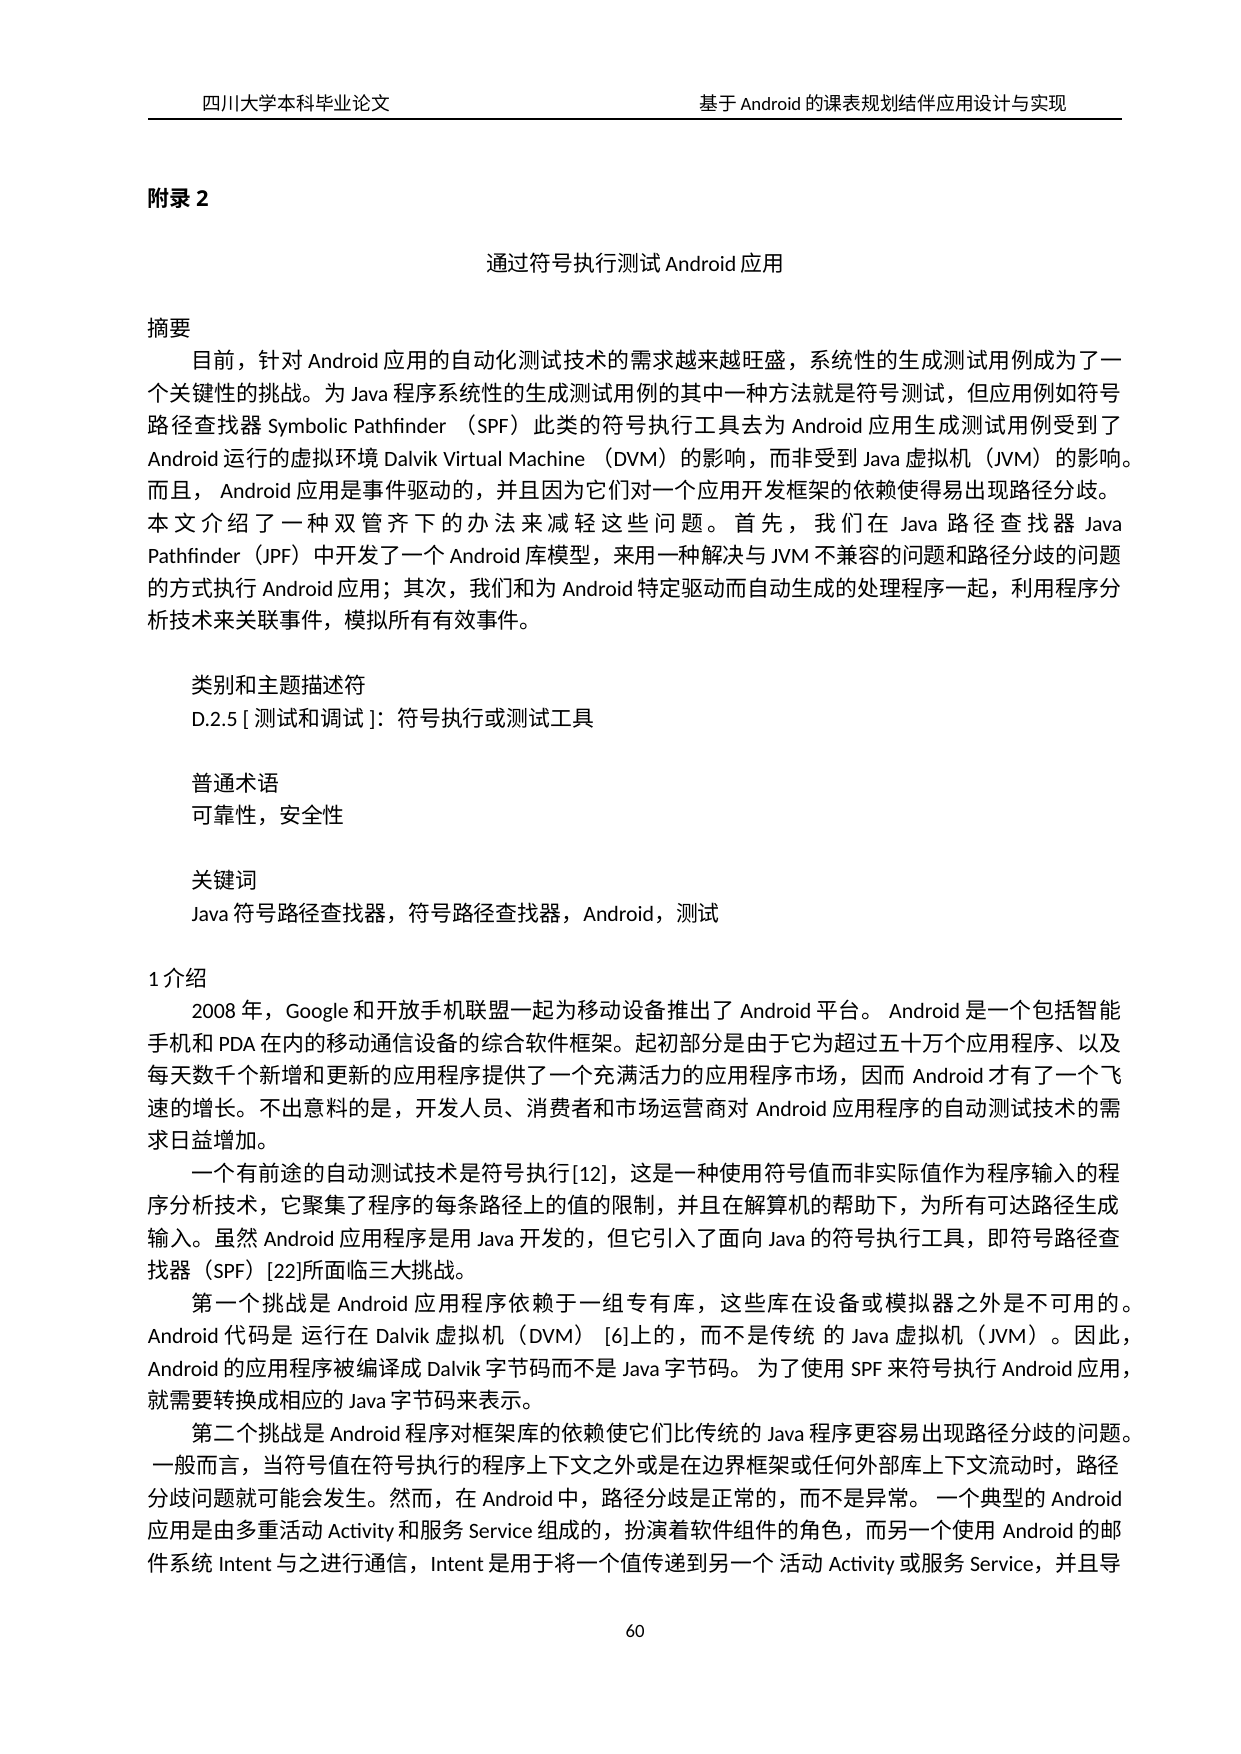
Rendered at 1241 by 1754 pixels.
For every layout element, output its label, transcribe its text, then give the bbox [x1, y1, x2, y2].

text 一个有前途的自动测试技术是符号执行[12]，这是一种使用符号值而非实际值作为程序输入的程序分析技术，它聚集了程序的每条路径上的值的限制，并且在解算机的帮助下，为所有可达路径生成输入。虽然Android应用程序是用Java开发的，但它引入了面向Java的符号执行工具，即符号路径查找器（SPF）[22]所面临三大挑战。 [148, 1155, 1122, 1285]
text 目前，针对Android应用的自动化测试技术的需求越来越旺盛，系统性的生成测试用例成为了一个关键性的挑战。为Java程序系统性的生成测试用例的其中一种方法就是符号测试，但应用例如符号路径查找器Symbolic Pathfinder （SPF）此类的符号执行工具去为Android应用生成测试用例受到了Android运行的虚拟环境Dalvik Virtual Machine （DVM）的影响，而非受到Java虚拟机（JVM）的影响。而且， Android应用是事件驱动的，并且因为它们对一个应用开发框架的依赖使得易出现路径分歧。本文介绍了一种双管齐下的办法来减轻这些问题。首先，我们在Java路径查找器Java Pathfinder（JPF）中开发了一个Android库模型，来用一种解决与JVM不兼容的问题和路径分歧的问题的方式执行Android应用；其次，我们和为Android特定驱动而自动生成的处理程序一起，利用程序分析技术来关联事件，模拟所有有效事件。 [148, 343, 1122, 635]
text 2008年，Google和开放手机联盟一起为移动设备推出了Android平台。 Android是一个包括智能手机和PDA在内的移动通信设备的综合软件框架。起初部分是由于它为超过五十万个应用程序、以及每天数千个新增和更新的应用程序提供了一个充满活力的应用程序市场，因而Android才有了一个飞速的增长。不出意料的是，开发人员、消费者和市场运营商对Android应用程序的自动测试技术的需求日益增加。 [148, 993, 1122, 1155]
text Java符号路径查找器，符号路径查找器，Android，测试 [148, 895, 1122, 928]
text 第一个挑战是Android应用程序依赖于一组专有库，这些库在设备或模拟器之外是不可用的。Android代码是 运行在Dalvik虚拟机（DVM） [6]上的，而不是传统 的Java虚拟机（JVM）。因此，Android的应用程序被编译成Dalvik字节码而不是Java字节码。 为了使用SPF来符号执行Android应用，就需要转换成相应的Java字节码来表示。 [148, 1285, 1122, 1415]
text 摘要 [148, 310, 1122, 343]
text 可靠性，安全性 [148, 798, 1122, 830]
text 1介绍 [148, 960, 1122, 993]
text D.2.5 [ 测试和调试 ]：符号执行或测试工具 [148, 700, 1122, 733]
text 类别和主题描述符 [148, 668, 1122, 700]
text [148, 1415, 1122, 1578]
text 关键词 [148, 863, 1122, 895]
text 普通术语 [148, 765, 1122, 798]
text 通过符号执行测试Android应用 [148, 245, 1122, 278]
subtitle 附录2 [148, 180, 1122, 213]
